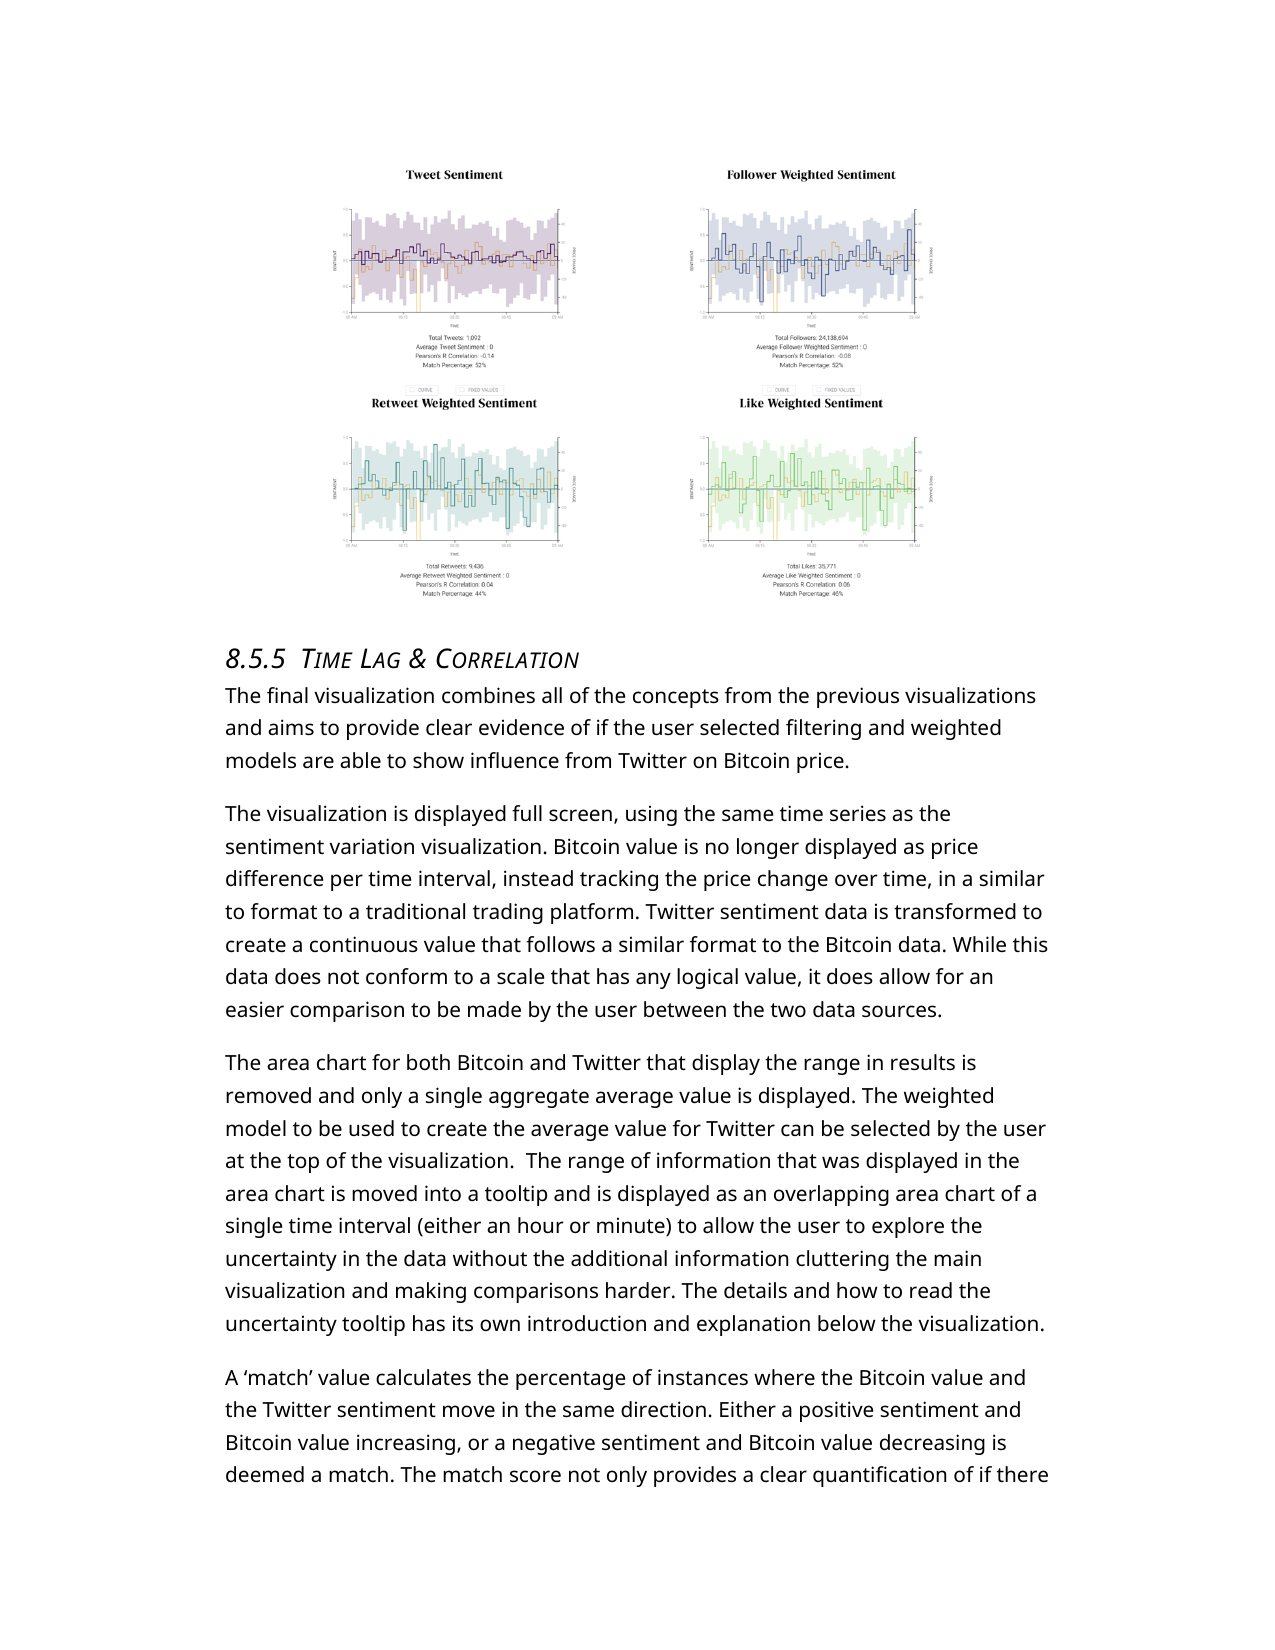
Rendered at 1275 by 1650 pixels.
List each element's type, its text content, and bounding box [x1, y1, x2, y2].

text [225, 1363, 1050, 1489]
picture [225, 150, 1050, 614]
text The visualization is displayed full screen, using the same time series as the sentiment variation visualization. Bitcoin value is no longer displayed as price difference per time interval, instead tracking the price change over time, in a similar to format to a traditional trading platform. Twitter sentiment data is transformed to create a continuous value that follows a similar format to the Bitcoin data. While this data does not conform to a scale that has any logical value, it does allow for an easier comparison to be made by the user between the two data sources. [225, 799, 1050, 1023]
subtitle Time Lag & Correlation [225, 639, 1050, 676]
text The final visualization combines all of the concepts from the previous visualizations and aims to provide clear evidence of if the user selected filtering and weighted models are able to show influence from Twitter on Bitcoin price. [225, 681, 1050, 774]
text The area chart for both Bitcoin and Twitter that display the range in results is removed and only a single aggregate average value is displayed. The weighted model to be used to create the average value for Twitter can be selected by the user at the top of the visualization. The range of information that was displayed in the area chart is moved into a tooltip and is displayed as an overlapping area chart of a single time interval (either an hour or minute) to allow the user to explore the uncertainty in the data without the additional information cluttering the main visualization and making comparisons harder. The details and how to read the uncertainty tooltip has its own introduction and explanation below the visualization. [225, 1048, 1050, 1338]
